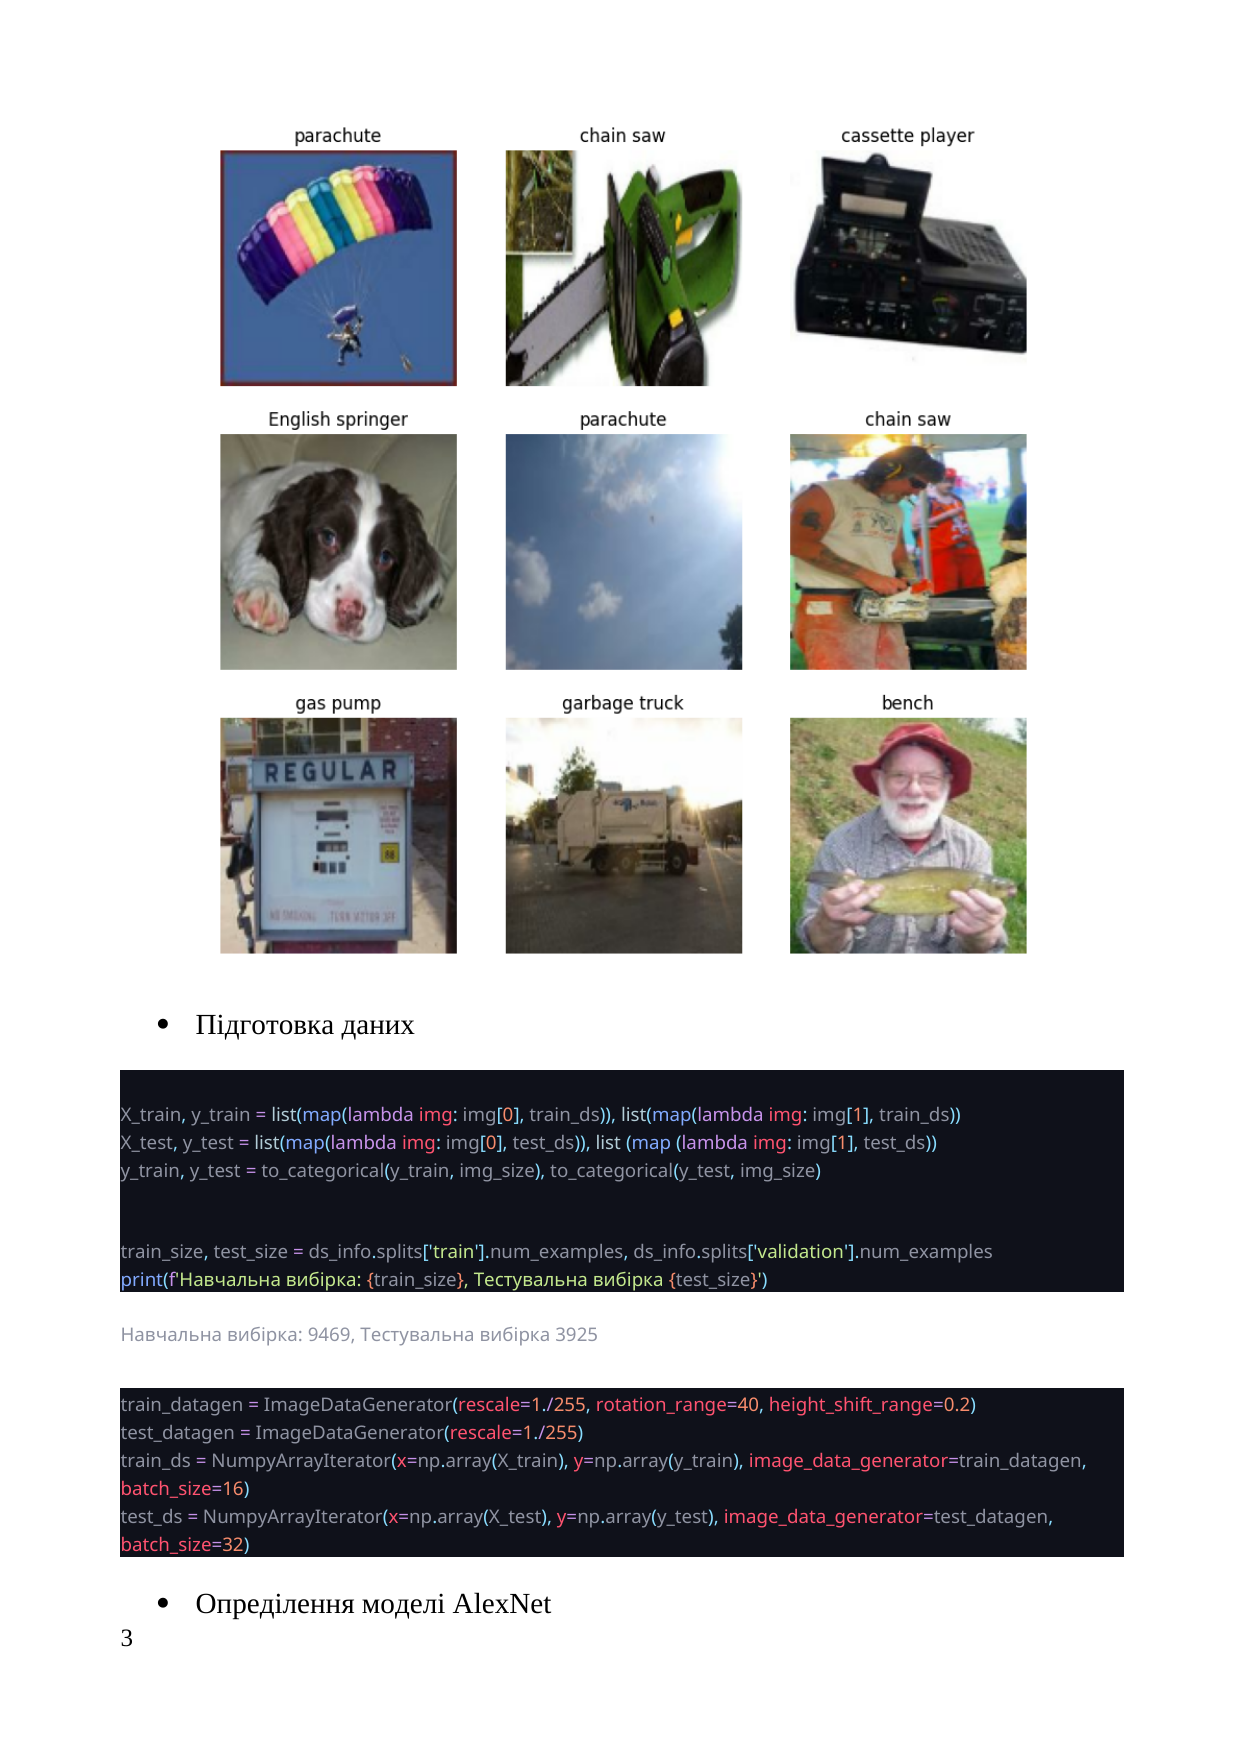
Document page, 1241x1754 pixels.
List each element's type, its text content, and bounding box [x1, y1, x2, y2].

text test_ds = NumpyArrayIterator(x=np.array(X_test), y=np.array(y_test), image_data_generator=test_datagen, batch_size=32) [120, 1501, 1124, 1557]
text Навчальна вибірка: 9469, Тестувальна вибірка 3925 [120, 1321, 1124, 1347]
text X_test, y_test = list(map(lambda img: img[0], test_ds)), list (map (lambda img: img[1], test_ds)) [120, 1126, 1124, 1154]
text print(f'Навчальна вибірка: {train_size}, Тестувальна вибірка {test_size}') [120, 1264, 1124, 1292]
text train_ds = NumpyArrayIterator(x=np.array(X_train), y=np.array(y_train), image_data_generator=train_datagen, batch_size=16) [120, 1445, 1124, 1501]
list Опреділення моделі AlexNet [158, 1586, 1124, 1620]
text X_train, y_train = list(map(lambda img: img[0], train_ds)), list(map(lambda img: img[1], train_ds)) [120, 1098, 1124, 1126]
text test_datagen = ImageDataGenerator(rescale=1./255) [120, 1417, 1124, 1445]
text y_train, y_test = to_categorical(y_train, img_size), to_categorical(y_test, img_size) [120, 1154, 1124, 1183]
text train_datagen = ImageDataGenerator(rescale=1./255, rotation_range=40, height_shift_range=0.2) [120, 1388, 1124, 1417]
text train_size, test_size = ds_info.splits['train'].num_examples, ds_info.splits['validation'].num_examples [120, 1236, 1124, 1264]
picture [210, 117, 1035, 964]
list Підготовка даних [158, 1007, 1124, 1041]
